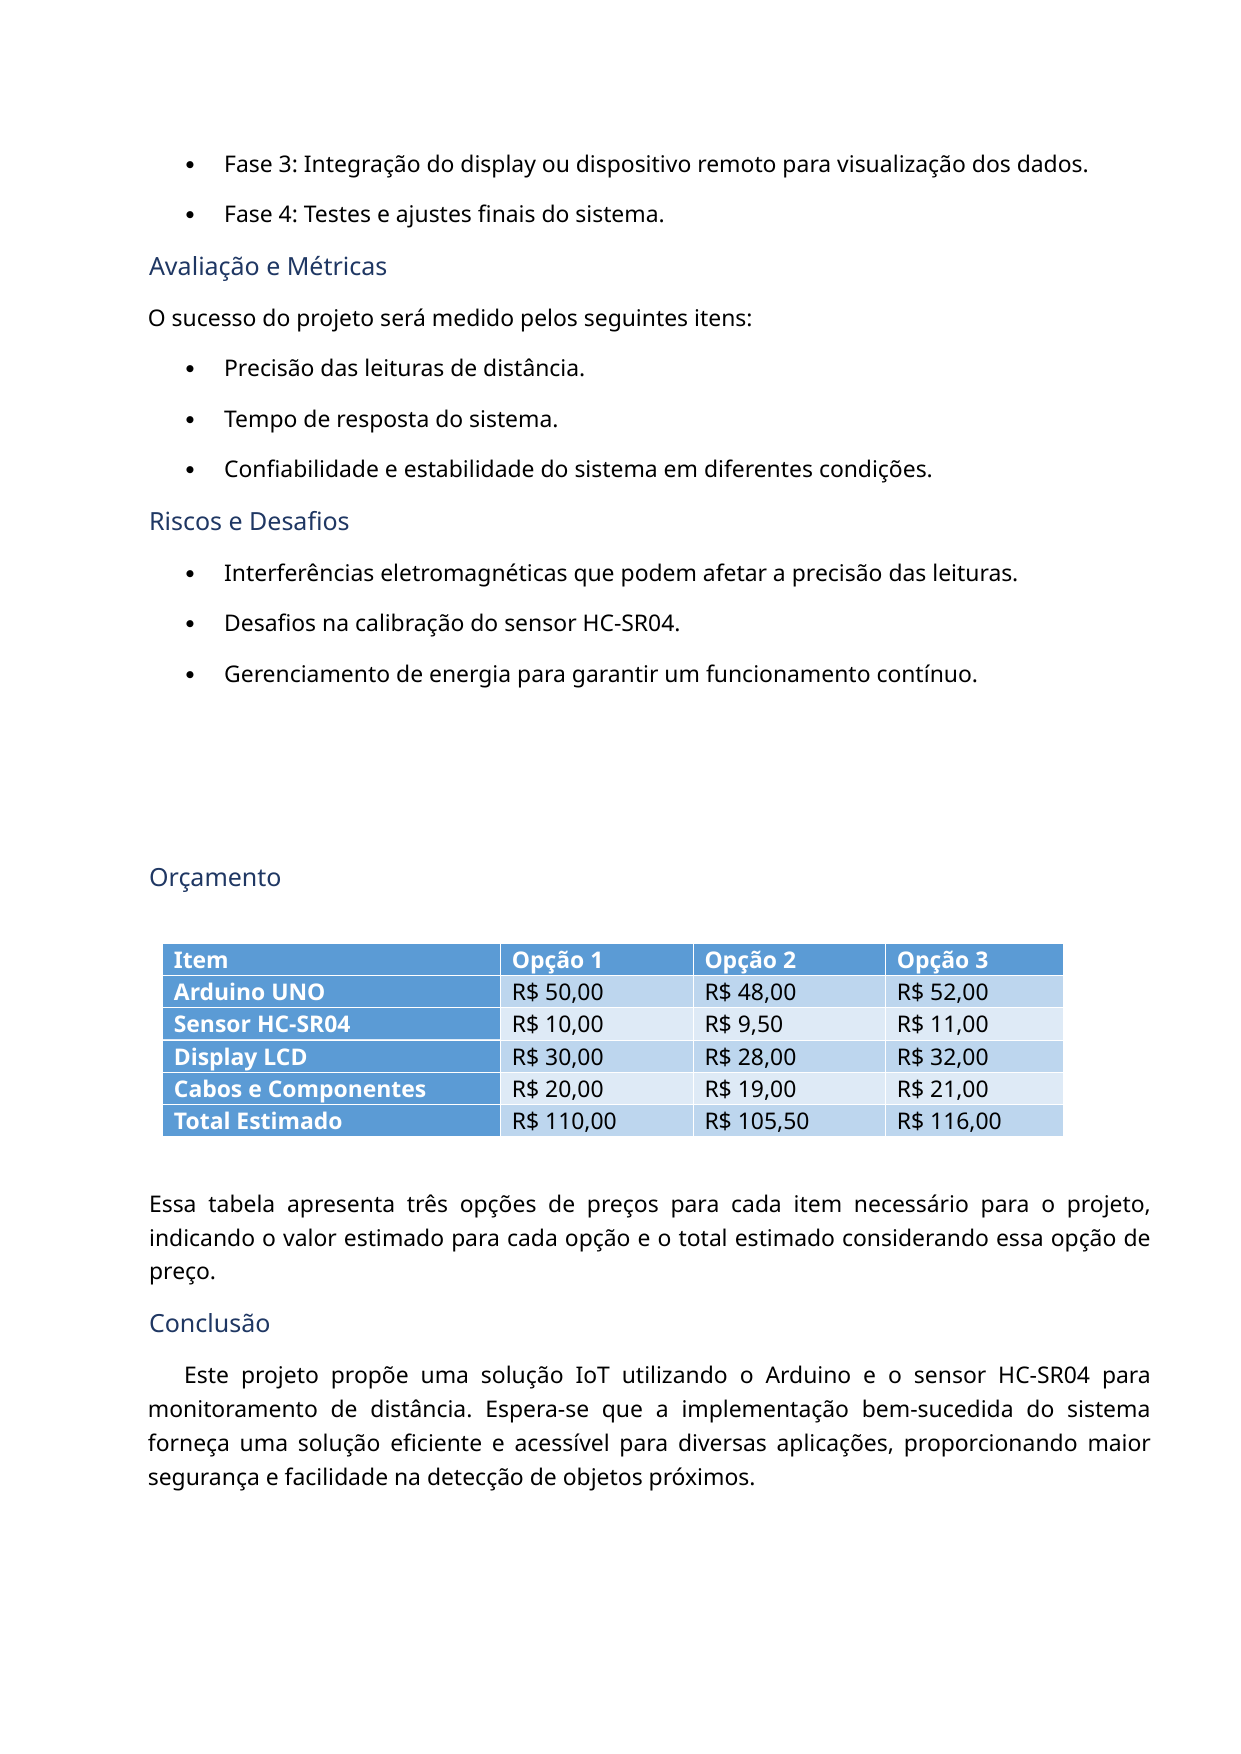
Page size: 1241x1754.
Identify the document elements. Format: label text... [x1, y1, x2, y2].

list Precisão das leituras de distância. [186, 352, 1152, 383]
table_cell R$ 10,00 [501, 1008, 693, 1039]
table_header Opção 1 [501, 944, 693, 975]
table_header Opção 3 [886, 944, 1063, 975]
table_cell R$ 48,00 [694, 976, 885, 1007]
table_cell R$ 30,00 [501, 1041, 693, 1072]
text Riscos e Desafios [149, 503, 1152, 538]
table_cell R$ 52,00 [886, 976, 1063, 1007]
table_cell R$ 105,50 [694, 1105, 885, 1136]
list Desafios na calibração do sensor HC-SR04. [186, 607, 1152, 639]
text Essa tabela apresenta três opções de preços para cada item necessário para o projeto, indicando o valor estimado para cada opção e o total estimado considerando essa opção de preço. [149, 1188, 1152, 1287]
list Tempo de resposta do sistema. [186, 403, 1152, 434]
list Confiabilidade e estabilidade do sistema em diferentes condições. [186, 453, 1152, 484]
table_cell Display LCD [163, 1041, 500, 1072]
text Orçamento [149, 859, 1152, 924]
text Este projeto propõe uma solução IoT utilizando o Arduino e o sensor HC-SR04 para monitoramento de distância. Espera-se que a implementação bem-sucedida do sistema forneça uma solução eficiente e acessível para diversas aplicações, proporcionando maior segurança e facilidade na detecção de objetos próximos. [148, 1359, 1152, 1492]
table_cell R$ 20,00 [501, 1073, 693, 1104]
table_cell Sensor HC-SR04 [163, 1008, 500, 1039]
table_cell R$ 50,00 [501, 976, 693, 1007]
text Avaliação e Métricas [149, 248, 1152, 282]
table_header Item [163, 944, 500, 975]
table_cell R$ 19,00 [694, 1073, 885, 1104]
table_cell Arduino UNO [163, 976, 500, 1007]
table_cell R$ 9,50 [694, 1008, 885, 1039]
table_cell R$ 116,00 [886, 1105, 1063, 1136]
table_cell R$ 21,00 [886, 1073, 1063, 1104]
table_cell Total Estimado [163, 1105, 500, 1136]
text O sucesso do projeto será medido pelos seguintes itens: [74, 302, 1152, 333]
table_cell R$ 32,00 [886, 1041, 1063, 1072]
list Fase 3: Integração do display ou dispositivo remoto para visualização dos dados. [186, 148, 1152, 179]
list Interferências eletromagnéticas que podem afetar a precisão das leituras. [186, 557, 1152, 588]
text Conclusão [149, 1306, 1152, 1340]
list Fase 4: Testes e ajustes finais do sistema. [186, 198, 1152, 229]
table_cell R$ 28,00 [694, 1041, 885, 1072]
table_cell Cabos e Componentes [163, 1073, 500, 1104]
list Gerenciamento de energia para garantir um funcionamento contínuo. [186, 658, 1152, 689]
table_cell R$ 110,00 [501, 1105, 693, 1136]
table_cell R$ 11,00 [886, 1008, 1063, 1039]
table_header Opção 2 [694, 944, 885, 975]
